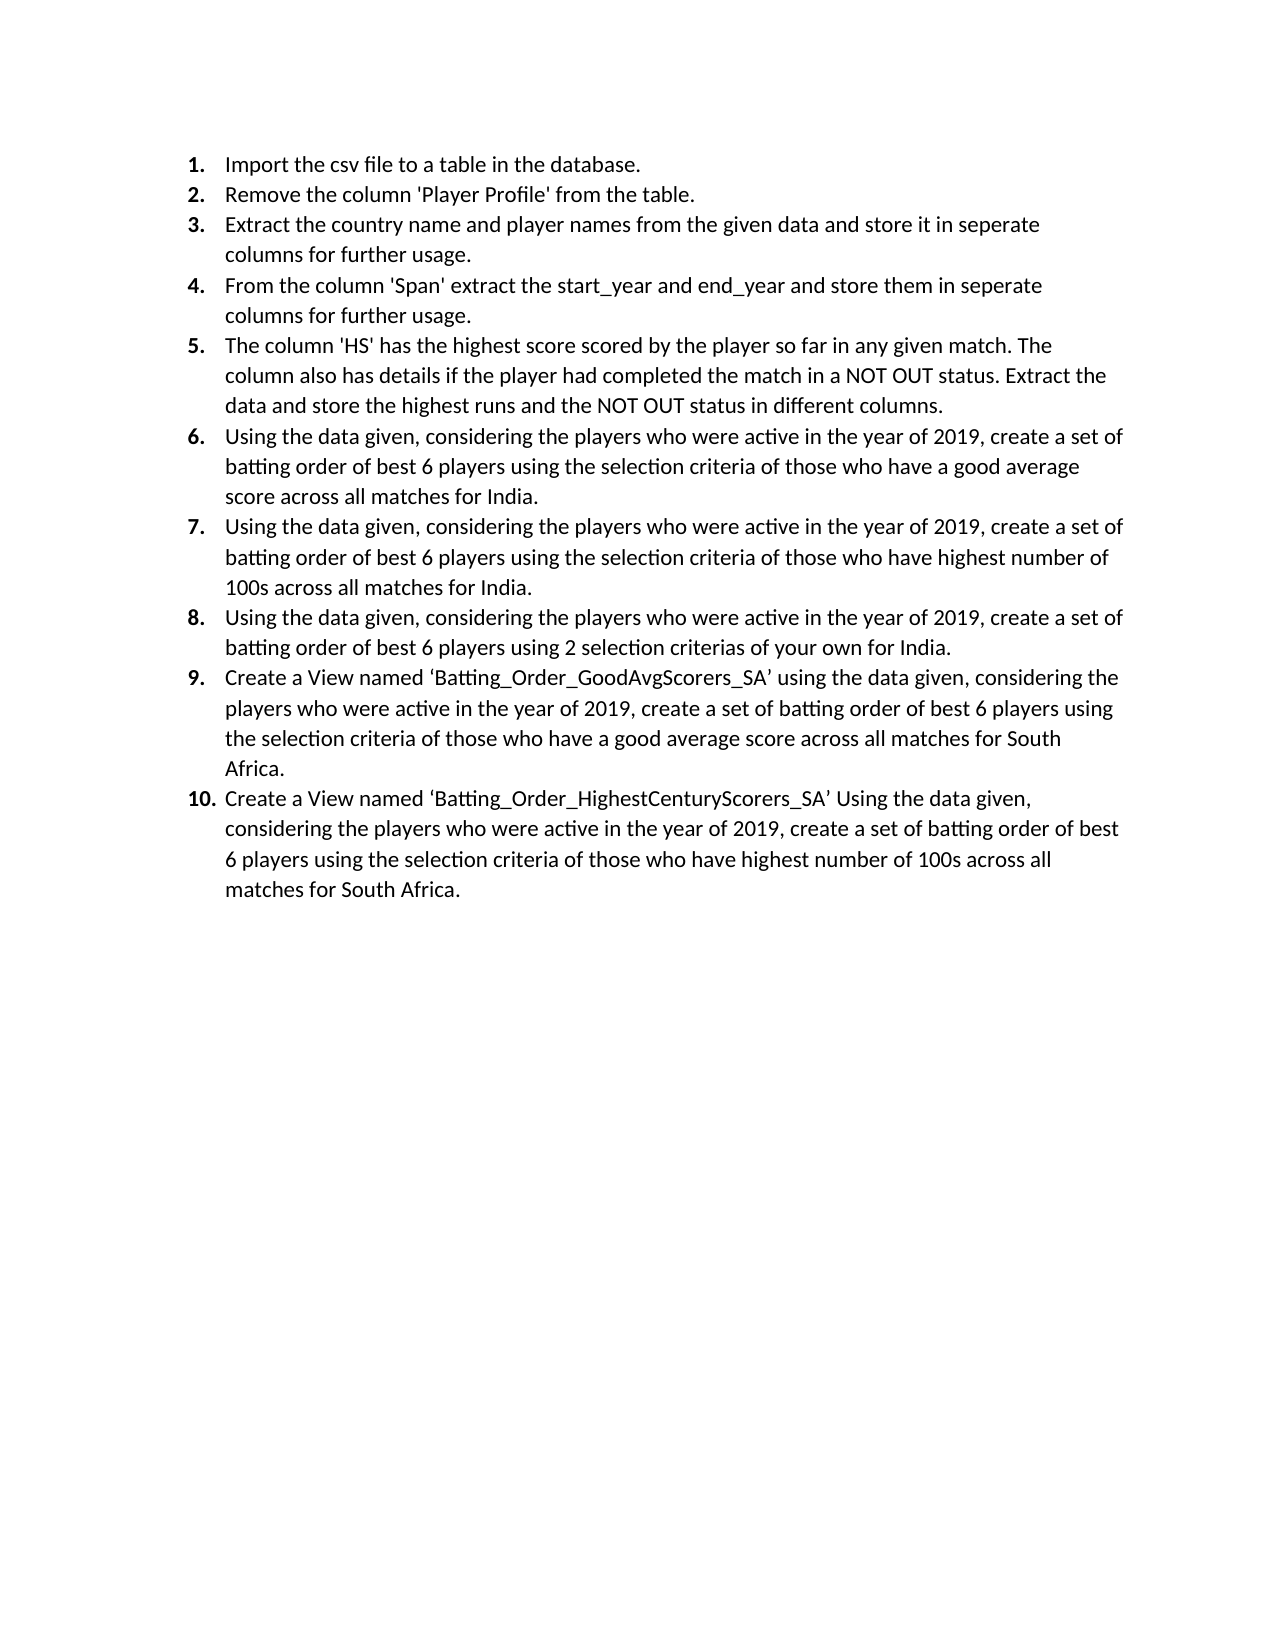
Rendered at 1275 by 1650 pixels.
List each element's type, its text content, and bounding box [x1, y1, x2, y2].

list From the column 'Span' extract the start_year and end_year and store them in seperate columns for further usage. [187, 271, 1125, 329]
list Using the data given, considering the players who were active in the year of 2019, create a set of batting order of best 6 players using 2 selection criterias of your own for India. [187, 603, 1125, 661]
list Extract the country name and player names from the given data and store it in seperate columns for further usage. [187, 210, 1125, 269]
list Create a View named ‘Batting_Order_GoodAvgScorers_SA’ using the data given, considering the players who were active in the year of 2019, create a set of batting order of best 6 players using the selection criteria of those who have a good average score across all matches for South Africa. [187, 663, 1125, 782]
list The column 'HS' has the highest score scored by the player so far in any given match. The column also has details if the player had completed the match in a NOT OUT status. Extract the data and store the highest runs and the NOT OUT status in different columns. [187, 331, 1125, 420]
list Using the data given, considering the players who were active in the year of 2019, create a set of batting order of best 6 players using the selection criteria of those who have a good average score across all matches for India. [187, 422, 1125, 510]
list Using the data given, considering the players who were active in the year of 2019, create a set of batting order of best 6 players using the selection criteria of those who have highest number of 100s across all matches for India. [187, 512, 1125, 601]
list Remove the column 'Player Profile' from the table. [187, 180, 1125, 208]
list Create a View named ‘Batting_Order_HighestCenturyScorers_SA’ Using the data given, considering the players who were active in the year of 2019, create a set of batting order of best 6 players using the selection criteria of those who have highest number of 100s across all matches for South Africa. [187, 784, 1125, 903]
list Import the csv file to a table in the database. [187, 150, 1125, 178]
